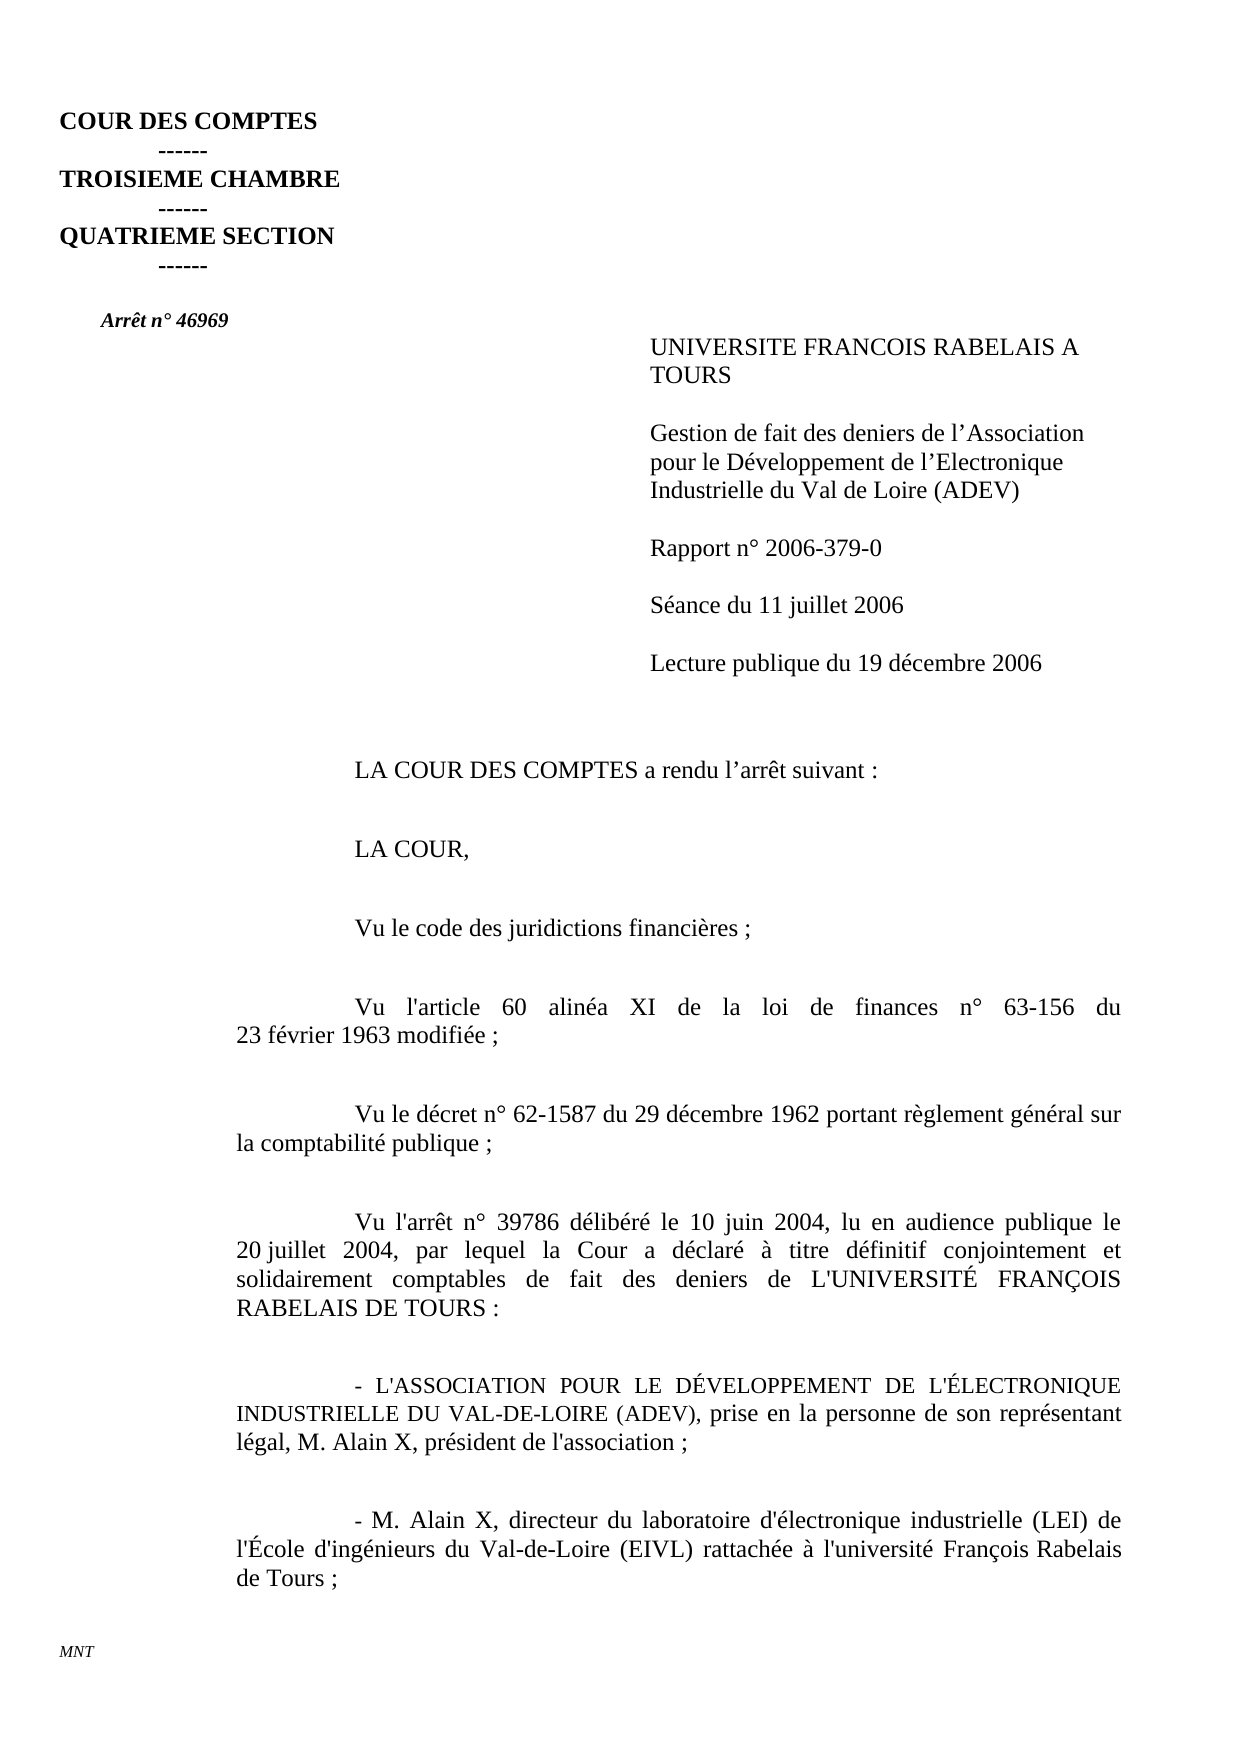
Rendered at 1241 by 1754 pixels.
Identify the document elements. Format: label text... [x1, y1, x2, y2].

text Lecture publique du 19 décembre 2006 [650, 648, 1122, 677]
text ------ [59, 250, 1122, 279]
text TROISIEME CHAMBRE [59, 164, 1122, 193]
text Vu l'arrêt n° 39786 délibéré le 10 juin 2004, lu en audience publique le 20 juillet 2004, par lequel la Cour a déclaré à titre définitif conjointement et solidairement comptables de fait des deniers de L'UNIVERSITÉ FRANÇOIS RABELAIS DE TOURS : [236, 1207, 1122, 1322]
text Rapport n° 2006-379-0 [650, 533, 1122, 562]
text ------ [59, 193, 1122, 221]
text QUATRIEME section [59, 221, 1122, 250]
text Vu le décret n° 62-1587 du 29 décembre 1962 portant règlement général sur la comptabilité publique ; [236, 1099, 1122, 1157]
text Vu l'article 60 alinéa XI de la loi de finances n° 63-156 du 23 février 1963 modifiée ; [236, 992, 1122, 1049]
text Séance du 11 juillet 2006 [650, 590, 1122, 619]
text pour le Développement de l’Electronique [650, 447, 1122, 475]
text UNIVERSITE FRANCOIS RABELAIS A TOURS [650, 332, 1122, 389]
text Gestion de fait des deniers de l’Association [650, 418, 1122, 447]
text ------ [59, 135, 1122, 164]
text - L'ASSOCIATION POUR LE DÉVELOPPEMENT DE L'ÉLECTRONIQUE INDUSTRIELLE DU VAL-DE-LOIRE (ADEV), prise en la personne de son représentant légal, M. Alain X, président de l'association ; [236, 1372, 1122, 1456]
text Industrielle du Val de Loire (ADEV) [650, 475, 1122, 504]
text Vu le code des juridictions financières ; [236, 913, 1122, 942]
text - M. Alain X, directeur du laboratoire d'électronique industrielle (LEI) de l'École d'ingénieurs du Val-de-Loire (EIVL) rattachée à l'université François Rabelais de Tours ; [236, 1506, 1122, 1592]
text LA COUR DES COMPTES a rendu l’arrêt suivant : [236, 755, 1122, 784]
text MNT [59, 1642, 1122, 1661]
text Arrêt n° 46969 [59, 308, 1122, 332]
text COUR DES COMPTES [59, 106, 1122, 135]
text LA COUR, [236, 834, 1122, 863]
